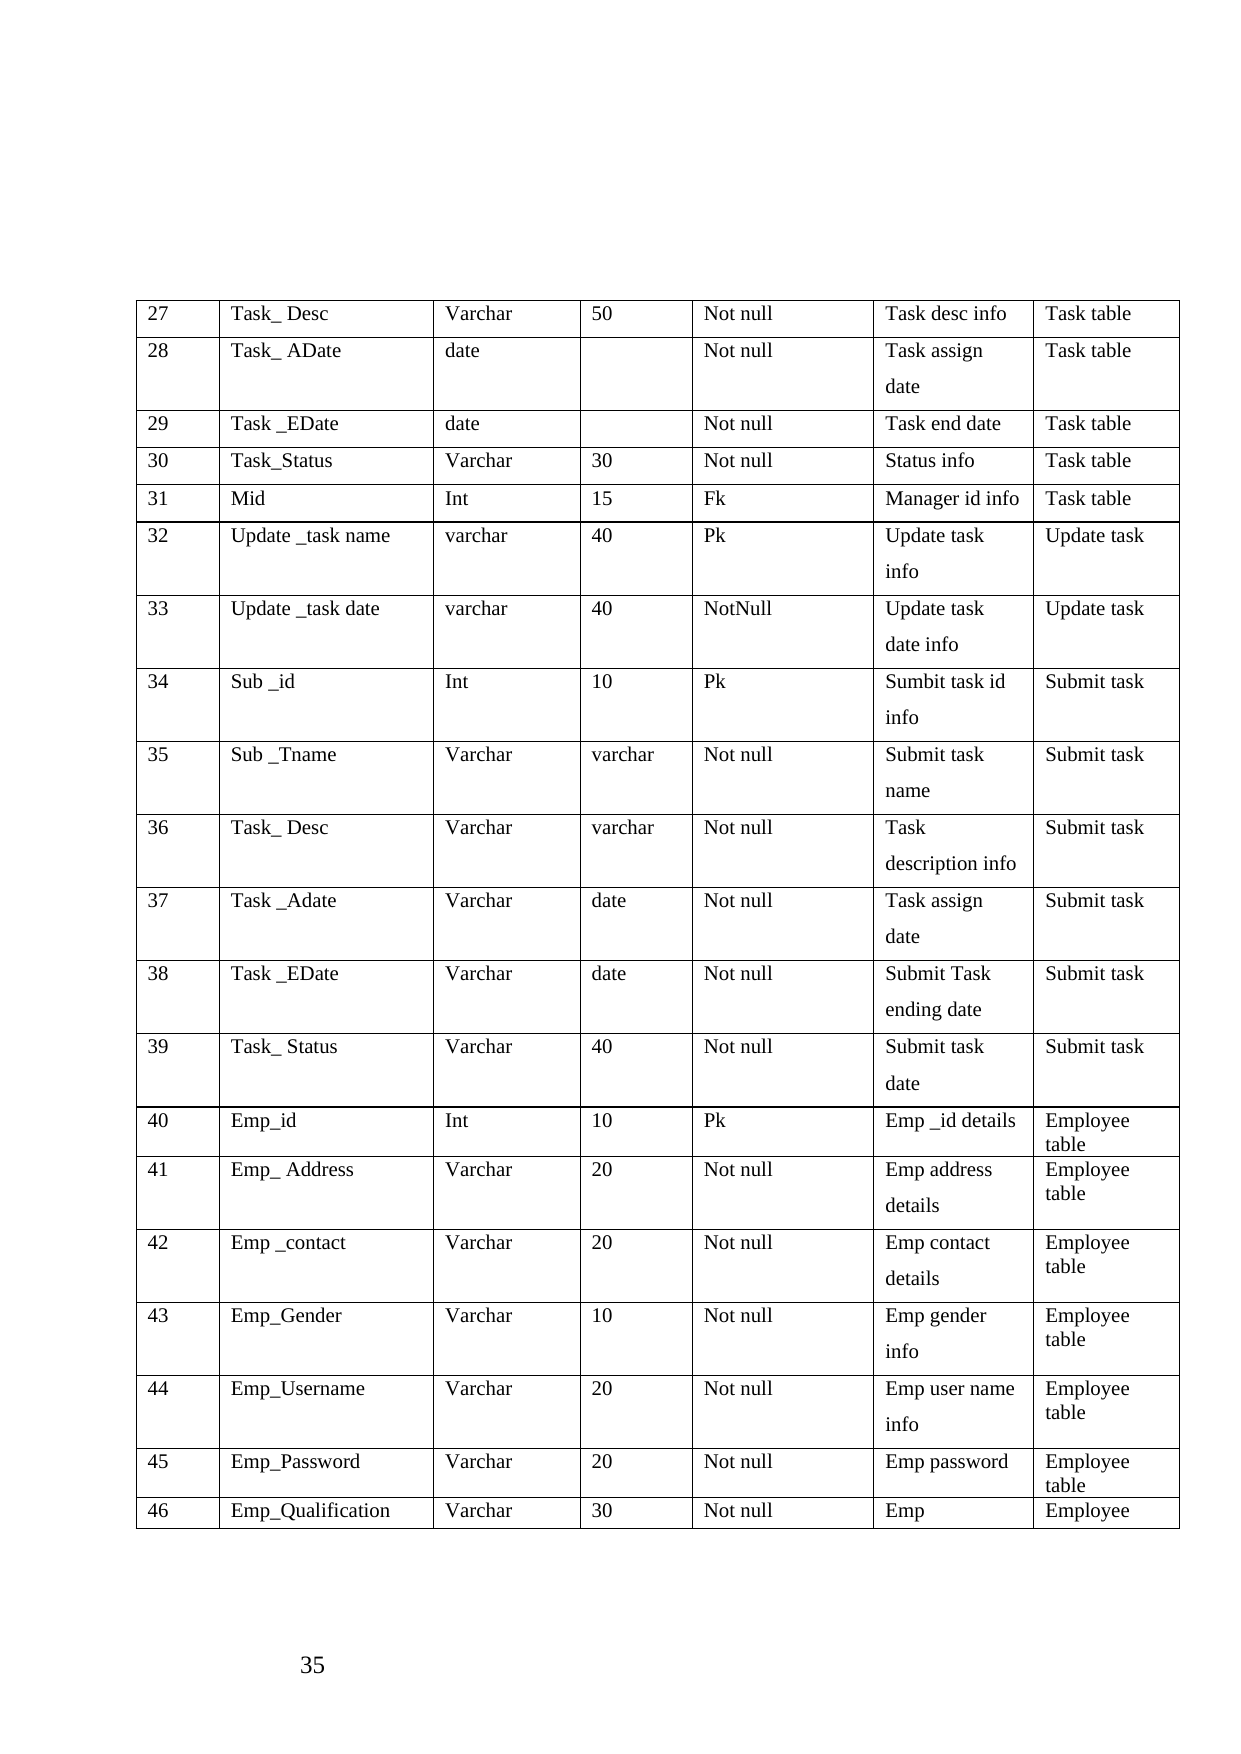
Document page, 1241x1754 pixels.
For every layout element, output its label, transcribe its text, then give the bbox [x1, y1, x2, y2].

table_cell 46 [137, 1498, 219, 1528]
table_cell date [581, 888, 692, 960]
table_cell Task table [1034, 301, 1179, 337]
table_cell Emp user name info [874, 1376, 1033, 1448]
table_cell 43 [137, 1303, 219, 1375]
table_cell [581, 338, 692, 410]
table_cell Not null [693, 1303, 873, 1375]
table_cell Submit task [1034, 815, 1179, 887]
table_cell 38 [137, 961, 219, 1033]
table_cell 41 [137, 1157, 219, 1229]
table_cell Not null [693, 1034, 873, 1106]
table_cell Submit task [1034, 888, 1179, 960]
table_cell Not null [693, 301, 873, 337]
table_cell Update task date info [874, 596, 1033, 668]
table_cell Not null [693, 338, 873, 410]
table_cell 40 [137, 1108, 219, 1156]
table_cell 31 [137, 485, 219, 521]
table_cell Task _EDate [220, 411, 433, 447]
table_cell 42 [137, 1230, 219, 1302]
table_cell Fk [693, 485, 873, 521]
table_cell Int [434, 485, 580, 521]
table_cell Task_ Desc [220, 815, 433, 887]
table_cell Not null [693, 1157, 873, 1229]
table_cell Emp_Qualification [220, 1498, 433, 1528]
table_cell Task_ Status [220, 1034, 433, 1106]
table_cell Emp_Gender [220, 1303, 433, 1375]
table_cell 20 [581, 1449, 692, 1497]
table_cell Submit task [1034, 742, 1179, 814]
table_cell Sumbit task id info [874, 669, 1033, 741]
table_cell Not null [693, 1230, 873, 1302]
table_cell Submit task name [874, 742, 1033, 814]
table_cell Not null [693, 448, 873, 484]
table_cell 29 [137, 411, 219, 447]
table_cell NotNull [693, 596, 873, 668]
table_cell varchar [581, 742, 692, 814]
table_cell Mid [220, 485, 433, 521]
table_cell 40 [581, 523, 692, 594]
table_cell 33 [137, 596, 219, 668]
table_cell Sub _Tname [220, 742, 433, 814]
table_cell 10 [581, 1303, 692, 1375]
table_cell Emp qualification [874, 1498, 1033, 1528]
table_cell varchar [434, 596, 580, 668]
table_cell 28 [137, 338, 219, 410]
table_cell varchar [581, 815, 692, 887]
table_cell Submit task [1034, 961, 1179, 1033]
table_cell Varchar [434, 742, 580, 814]
table_cell Employee table [1034, 1157, 1179, 1229]
table_cell Varchar [434, 301, 580, 337]
table_cell Emp gender info [874, 1303, 1033, 1375]
table_cell Int [434, 1108, 580, 1156]
table_cell Task table [1034, 485, 1179, 521]
table_cell Emp contact details [874, 1230, 1033, 1302]
table_cell 36 [137, 815, 219, 887]
table_cell Update task [1034, 523, 1179, 594]
table_cell Varchar [434, 1303, 580, 1375]
table_cell Varchar [434, 1498, 580, 1528]
table_cell Varchar [434, 961, 580, 1033]
table_cell Employee table [1034, 1376, 1179, 1448]
table_cell Emp _id details [874, 1108, 1033, 1156]
table_cell 44 [137, 1376, 219, 1448]
table_cell Update task [1034, 596, 1179, 668]
table_cell Emp address details [874, 1157, 1033, 1229]
table_cell Not null [693, 411, 873, 447]
table_cell Not null [693, 888, 873, 960]
table_cell Task description info [874, 815, 1033, 887]
table_cell Int [434, 669, 580, 741]
table_cell Not null [693, 961, 873, 1033]
table_cell Not null [693, 1498, 873, 1528]
table_cell Sub _id [220, 669, 433, 741]
table_cell Employee table [1034, 1498, 1179, 1528]
table_cell Task table [1034, 411, 1179, 447]
table_cell date [581, 961, 692, 1033]
table_cell 39 [137, 1034, 219, 1106]
table_cell Task end date [874, 411, 1033, 447]
table_cell 30 [581, 448, 692, 484]
table_cell Submit task [1034, 669, 1179, 741]
table_cell Pk [693, 1108, 873, 1156]
table_cell Varchar [434, 1449, 580, 1497]
table_cell 50 [581, 301, 692, 337]
table_cell 10 [581, 669, 692, 741]
table_cell Submit task date [874, 1034, 1033, 1106]
table_cell Update _task date [220, 596, 433, 668]
table_cell 15 [581, 485, 692, 521]
table_cell Task table [1034, 338, 1179, 410]
table_cell 35 [137, 742, 219, 814]
table_cell 40 [581, 596, 692, 668]
table_cell 37 [137, 888, 219, 960]
table_cell Task_ Desc [220, 301, 433, 337]
table_cell Employee table [1034, 1449, 1179, 1497]
table_cell Varchar [434, 888, 580, 960]
table_cell Varchar [434, 815, 580, 887]
table_cell Not null [693, 815, 873, 887]
table_cell Task_Status [220, 448, 433, 484]
table_cell Emp_ Address [220, 1157, 433, 1229]
table_cell 30 [137, 448, 219, 484]
table_cell Manager id info [874, 485, 1033, 521]
table_cell Emp_Username [220, 1376, 433, 1448]
table_cell Task desc info [874, 301, 1033, 337]
table_cell Task assign date [874, 888, 1033, 960]
table_cell Employee table [1034, 1303, 1179, 1375]
table_cell 20 [581, 1230, 692, 1302]
table_cell 34 [137, 669, 219, 741]
table_cell Task table [1034, 448, 1179, 484]
table_cell 27 [137, 301, 219, 337]
table_cell Task _EDate [220, 961, 433, 1033]
table_cell 20 [581, 1376, 692, 1448]
table_cell Varchar [434, 1230, 580, 1302]
table_cell Emp _contact [220, 1230, 433, 1302]
table_cell 10 [581, 1108, 692, 1156]
table_cell [581, 411, 692, 447]
table_cell Pk [693, 669, 873, 741]
table_cell Submit Task ending date [874, 961, 1033, 1033]
table_cell Update task info [874, 523, 1033, 594]
table_cell Task_ ADate [220, 338, 433, 410]
table_cell Status info [874, 448, 1033, 484]
table_cell date [434, 338, 580, 410]
table_cell Varchar [434, 1157, 580, 1229]
table_cell Emp password [874, 1449, 1033, 1497]
table_cell 32 [137, 523, 219, 594]
table_cell Emp_id [220, 1108, 433, 1156]
table_cell Varchar [434, 1376, 580, 1448]
table_cell Task assign date [874, 338, 1033, 410]
table_cell Update _task name [220, 523, 433, 594]
table_cell Employee table [1034, 1108, 1179, 1156]
table_cell date [434, 411, 580, 447]
table_cell Emp_Password [220, 1449, 433, 1497]
table_cell 40 [581, 1034, 692, 1106]
table_cell 45 [137, 1449, 219, 1497]
table_cell Pk [693, 523, 873, 594]
table_cell Submit task [1034, 1034, 1179, 1106]
table_cell Not null [693, 742, 873, 814]
table_cell varchar [434, 523, 580, 594]
table_cell Employee table [1034, 1230, 1179, 1302]
table_cell Varchar [434, 1034, 580, 1106]
table_cell Not null [693, 1376, 873, 1448]
table_cell Task _Adate [220, 888, 433, 960]
table_cell Varchar [434, 448, 580, 484]
table_cell Not null [693, 1449, 873, 1497]
table_cell 30 [581, 1498, 692, 1528]
table_cell 20 [581, 1157, 692, 1229]
